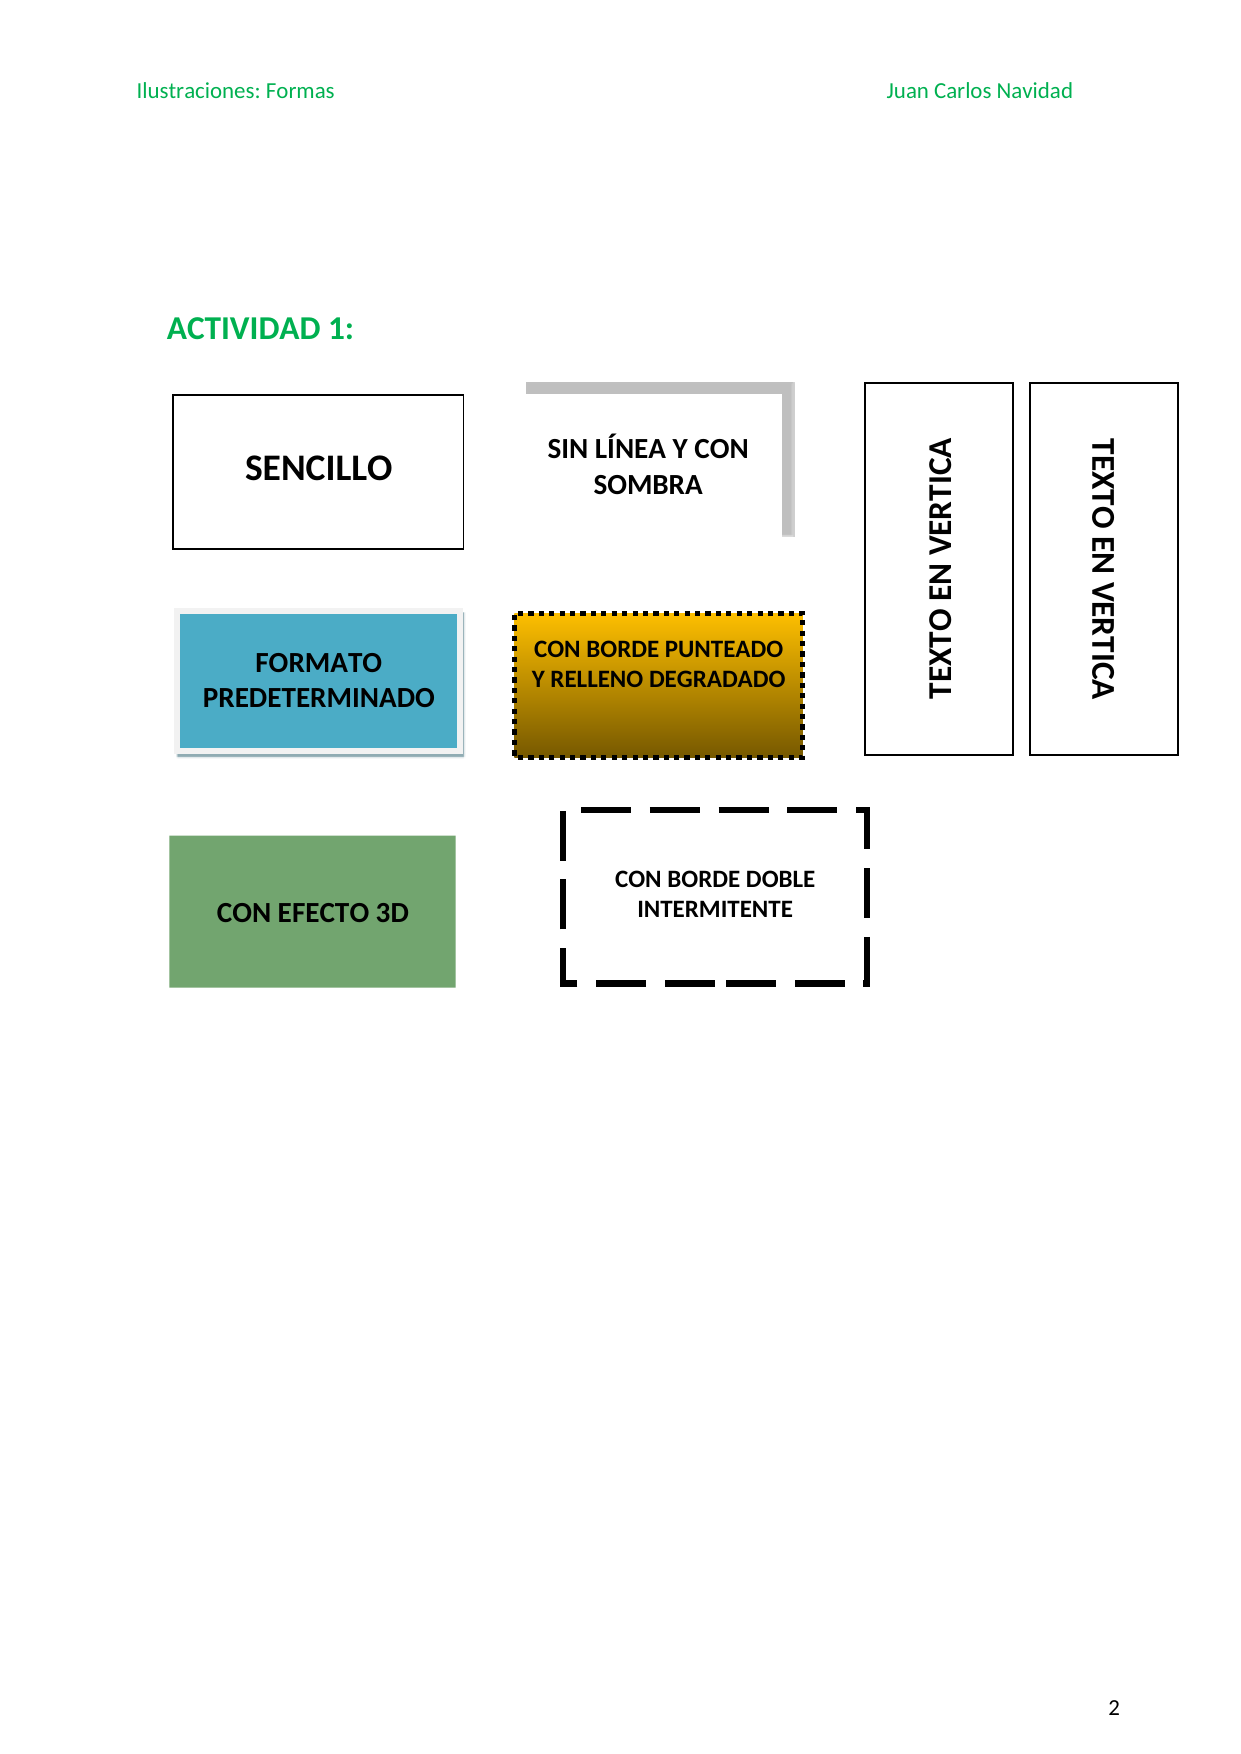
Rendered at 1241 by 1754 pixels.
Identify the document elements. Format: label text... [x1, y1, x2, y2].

text ACTIVIDAD 1: [167, 307, 1182, 348]
